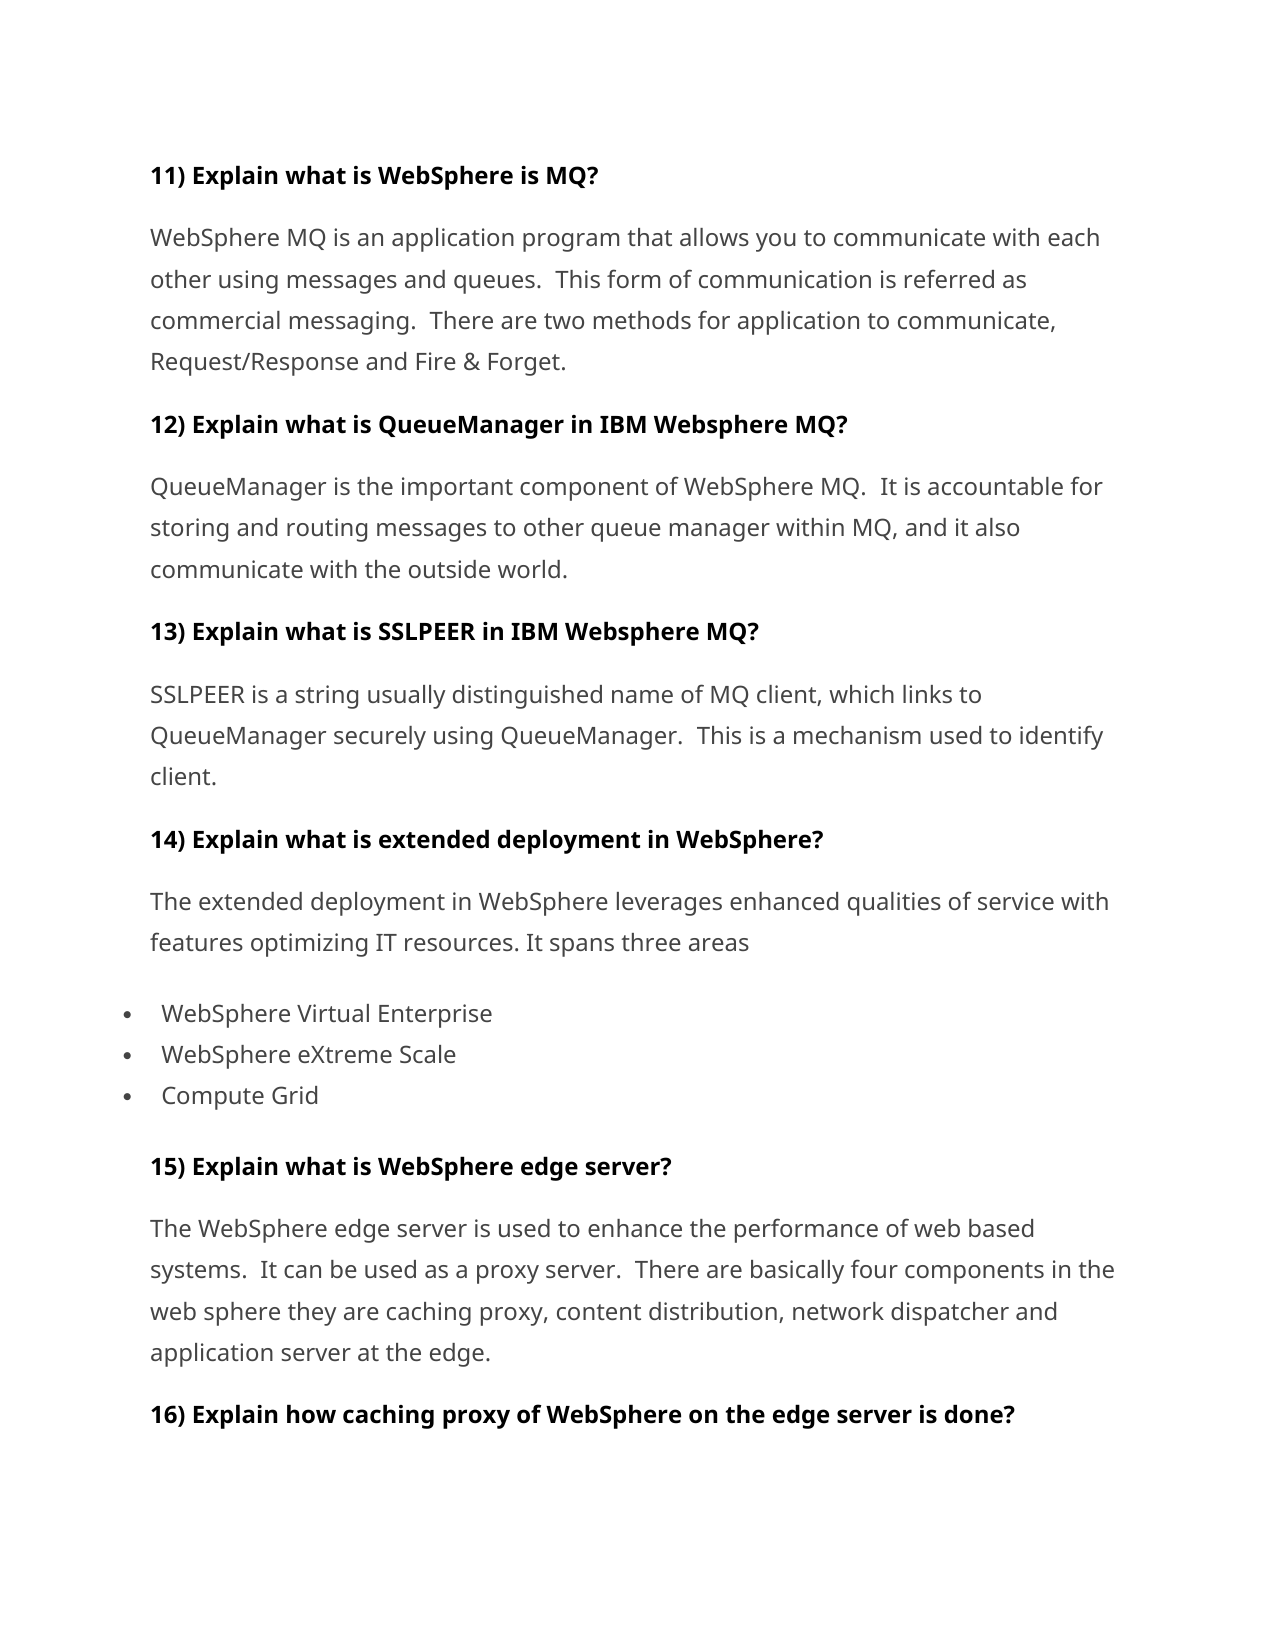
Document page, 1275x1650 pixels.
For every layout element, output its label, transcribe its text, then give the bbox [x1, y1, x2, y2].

text 16) Explain how caching proxy of WebSphere on the edge server is done? [150, 1389, 1125, 1431]
list WebSphere Virtual Enterprise [123, 988, 1125, 1029]
text 13) Explain what is SSLPEER in IBM Websphere MQ? [150, 606, 1125, 647]
text 11) Explain what is WebSphere is MQ? [150, 150, 1125, 191]
text 15) Explain what is WebSphere edge server? [150, 1141, 1125, 1182]
text 14) Explain what is extended deployment in WebSphere? [150, 814, 1125, 855]
list WebSphere eXtreme Scale [123, 1029, 1125, 1070]
text WebSphere MQ is an application program that allows you to communicate with each other using messages and queues. This form of communication is referred as commercial messaging. There are two methods for application to communicate, Request/Response and Fire & Forget. [150, 212, 1125, 377]
text The extended deployment in WebSphere leverages enhanced qualities of service with features optimizing IT resources. It spans three areas [150, 876, 1125, 959]
text QueueManager is the important component of WebSphere MQ. It is accountable for storing and routing messages to other queue manager within MQ, and it also communicate with the outside world. [150, 461, 1125, 585]
text 12) Explain what is QueueManager in IBM Websphere MQ? [150, 399, 1125, 440]
list Compute Grid [123, 1070, 1125, 1112]
text SSLPEER is a string usually distinguished name of MQ client, which links to QueueManager securely using QueueManager. This is a mechanism used to identify client. [150, 669, 1125, 792]
text The WebSphere edge server is used to enhance the performance of web based systems. It can be used as a proxy server. There are basically four components in the web sphere they are caching proxy, content distribution, network dispatcher and application server at the edge. [150, 1203, 1125, 1368]
